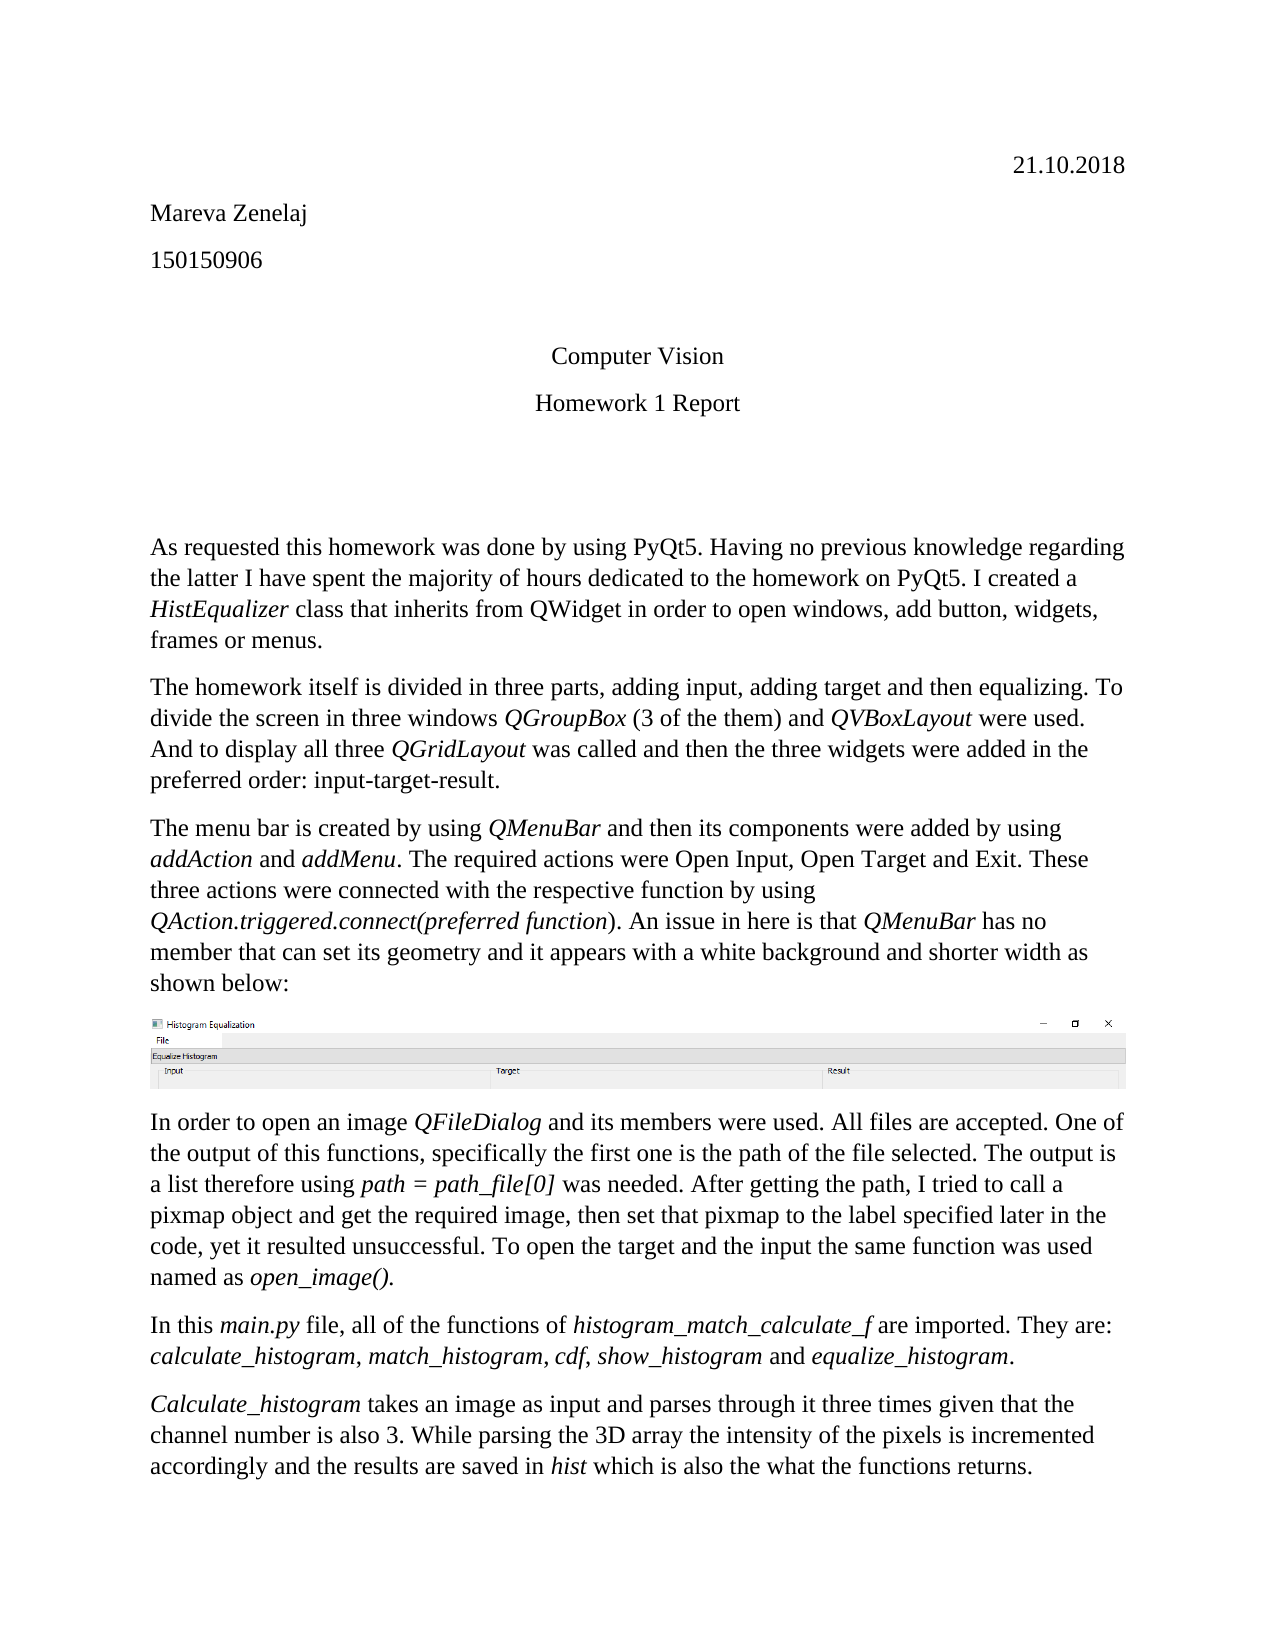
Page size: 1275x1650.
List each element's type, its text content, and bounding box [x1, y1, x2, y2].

text Mareva Zenelaj [150, 198, 1125, 226]
text The homework itself is divided in three parts, adding input, adding target and then equalizing. To divide the screen in three windows QGroupBox (3 of the them) and QVBoxLayout were used. And to display all three QGridLayout was called and then the three widgets were added in the preferred order: input-target-result. [150, 672, 1125, 794]
text As requested this homework was done by using PyQt5. Having no previous knowledge regarding the latter I have spent the majority of hours dedicated to the homework on PyQt5. I created a HistEqualizer class that inherits from QWidget in order to open windows, add button, widgets, frames or menus. [150, 532, 1125, 653]
text 150150906 [150, 245, 1125, 274]
text Computer Vision [150, 341, 1125, 369]
picture [150, 1016, 1125, 1089]
text In this main.py file, all of the functions of histogram_match_calculate_f are imported. They are: calculate_histogram, match_histogram, cdf, show_histogram and equalize_histogram. [150, 1310, 1125, 1370]
text 21.10.2018 [150, 150, 1125, 179]
text In order to open an image QFileDialog and its members were used. All files are accepted. One of the output of this functions, specifically the first one is the path of the file selected. The output is a list therefore using path = path_file[0] was needed. After getting the path, I tried to call a pixmap object and get the required image, then set that pixmap to the label specified later in the code, yet it resulted unsuccessful. To open the target and the input the same function was used named as open_image(). [150, 1107, 1125, 1291]
text Homework 1 Report [150, 388, 1125, 417]
text Calculate_histogram takes an image as input and parses through it three times given that the channel number is also 3. While parsing the 3D array the intensity of the pixels is incremented accordingly and the results are saved in hist which is also the what the functions returns. [150, 1389, 1125, 1480]
text The menu bar is created by using QMenuBar and then its components were added by using addAction and addMenu. The required actions were Open Input, Open Target and Exit. These three actions were connected with the respective function by using QAction.triggered.connect(preferred function). An issue in here is that QMenuBar has no member that can set its geometry and it appears with a white background and shorter width as shown below: [150, 813, 1125, 997]
